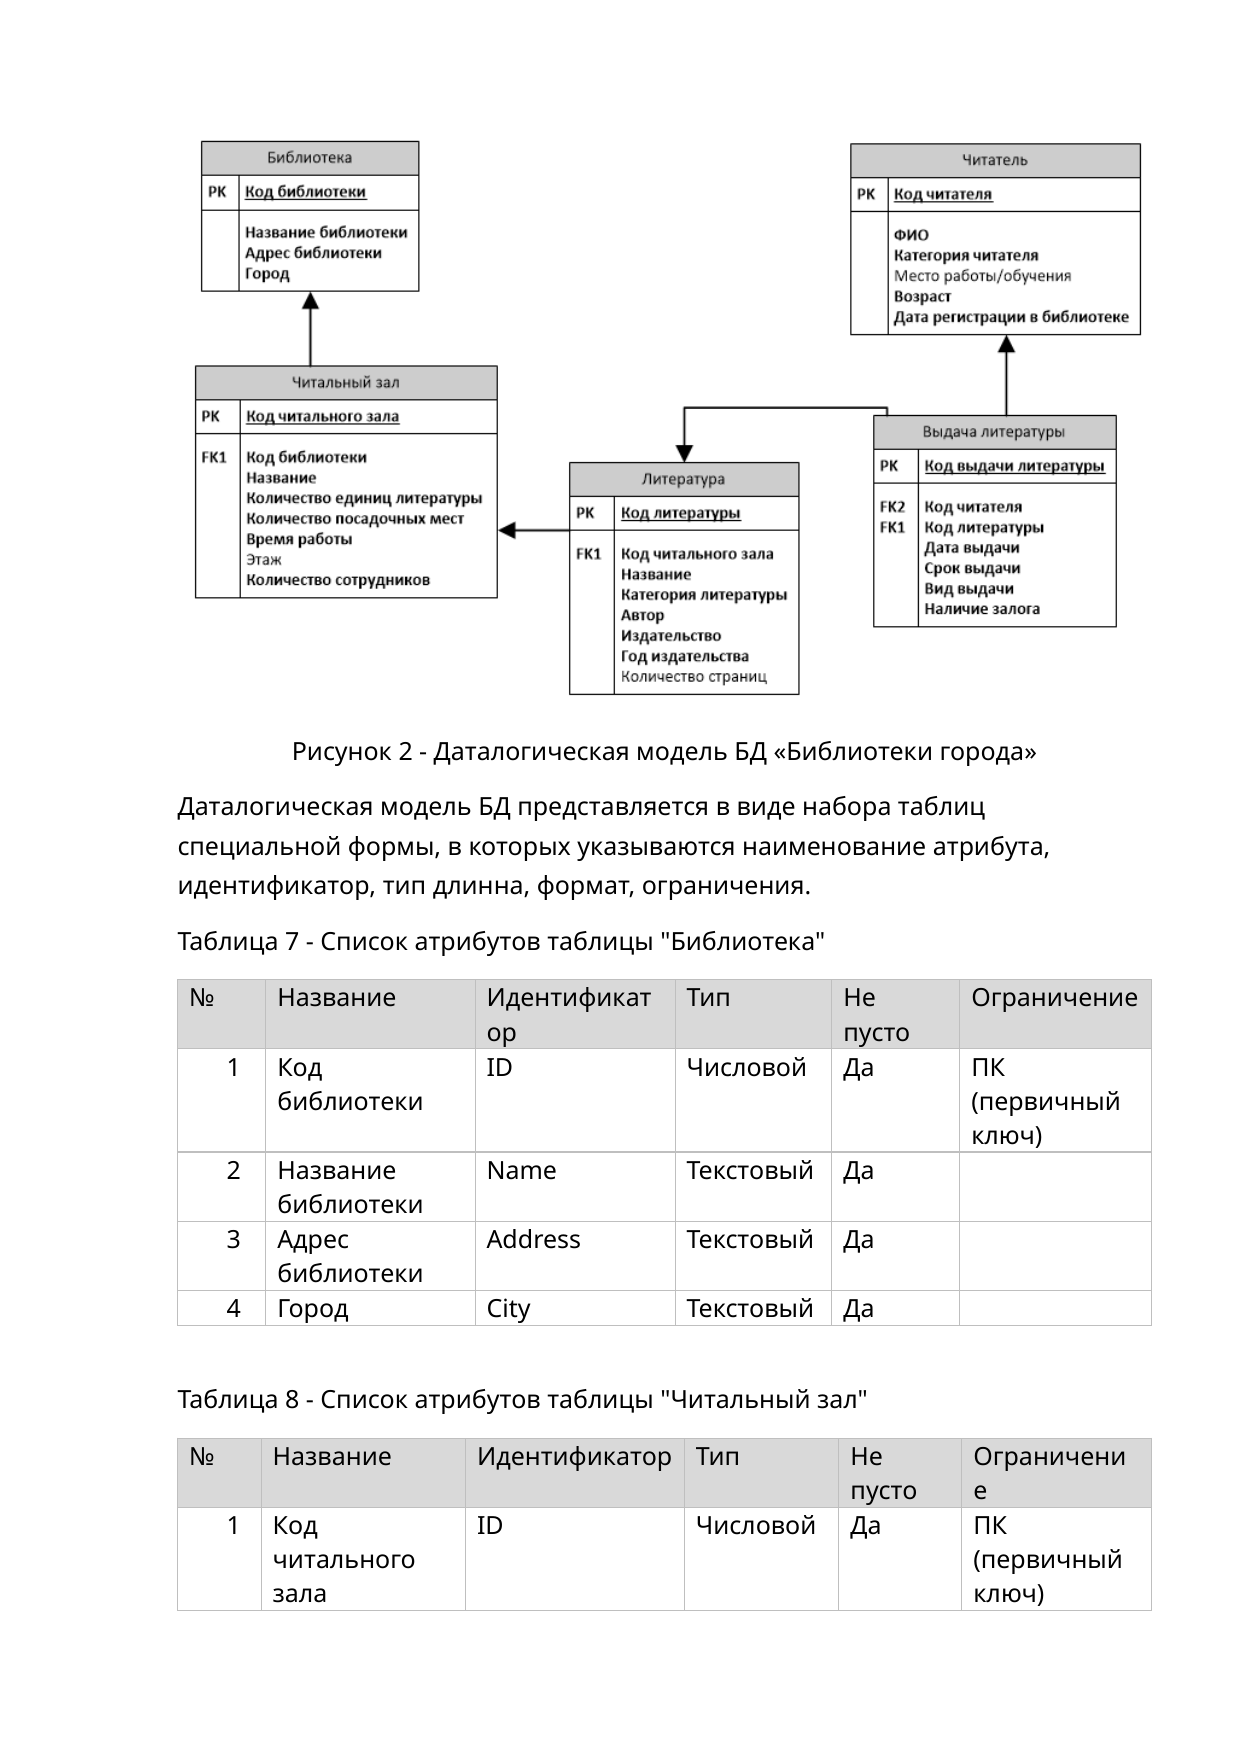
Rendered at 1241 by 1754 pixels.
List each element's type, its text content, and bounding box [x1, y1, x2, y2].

table_header Идентификатор [466, 1439, 684, 1507]
table_cell [178, 1222, 265, 1290]
table_header Ограничение [962, 1439, 1151, 1507]
table_header Тип [685, 1439, 838, 1507]
table_header № [178, 980, 265, 1048]
table_cell Название библиотеки [266, 1153, 475, 1221]
table_cell Текстовый [676, 1153, 831, 1221]
table_cell [960, 1222, 1151, 1290]
table_cell Код библиотеки [266, 1049, 475, 1151]
table_cell [178, 1291, 265, 1325]
table_cell [178, 1508, 261, 1610]
table_header Тип [676, 980, 831, 1048]
table_header Не пусто [839, 1439, 961, 1507]
table_cell Да [832, 1291, 959, 1325]
table_cell Адрес библиотеки [266, 1222, 475, 1290]
table_cell Да [832, 1049, 959, 1151]
table_cell Код читального зала [262, 1508, 465, 1610]
picture [177, 118, 1152, 712]
table_header Не пусто [832, 980, 959, 1048]
text Даталогическая модель БД представляется в виде набора таблиц специальной формы, в которых указываются наименование атрибута, идентификатор, тип длинна, формат, ограничения. [177, 789, 1152, 901]
table_cell City [476, 1291, 675, 1325]
table_header Название [266, 980, 475, 1048]
table_header Ограничение [960, 980, 1151, 1048]
table_cell Address [476, 1222, 675, 1290]
table_cell Текстовый [676, 1222, 831, 1290]
table_cell ПК (первичный ключ) [960, 1049, 1151, 1151]
table_header Идентификатор [476, 980, 675, 1048]
table_cell [178, 1049, 265, 1151]
table_cell Текстовый [676, 1291, 831, 1325]
text Таблица 7 - Список атрибутов таблицы "Библиотека" [177, 923, 1152, 957]
table_cell Числовой [676, 1049, 831, 1151]
table_cell Да [839, 1508, 961, 1610]
table_cell Name [476, 1153, 675, 1221]
table_cell Числовой [685, 1508, 838, 1610]
table_cell Да [832, 1222, 959, 1290]
table_cell ID [466, 1508, 684, 1610]
text Рисунок 2 - Даталогическая модель БД «Библиотеки города» [177, 733, 1152, 767]
table_cell [960, 1291, 1151, 1325]
table_cell [178, 1153, 265, 1221]
table_cell [960, 1153, 1151, 1221]
table_header № [178, 1439, 261, 1507]
text Таблица 8 - Список атрибутов таблицы "Читальный зал" [177, 1382, 1152, 1416]
table_cell ID [476, 1049, 675, 1151]
table_cell ПК (первичный ключ) [962, 1508, 1151, 1610]
table_cell Да [832, 1153, 959, 1221]
table_header Название [262, 1439, 465, 1507]
table_cell Город [266, 1291, 475, 1325]
